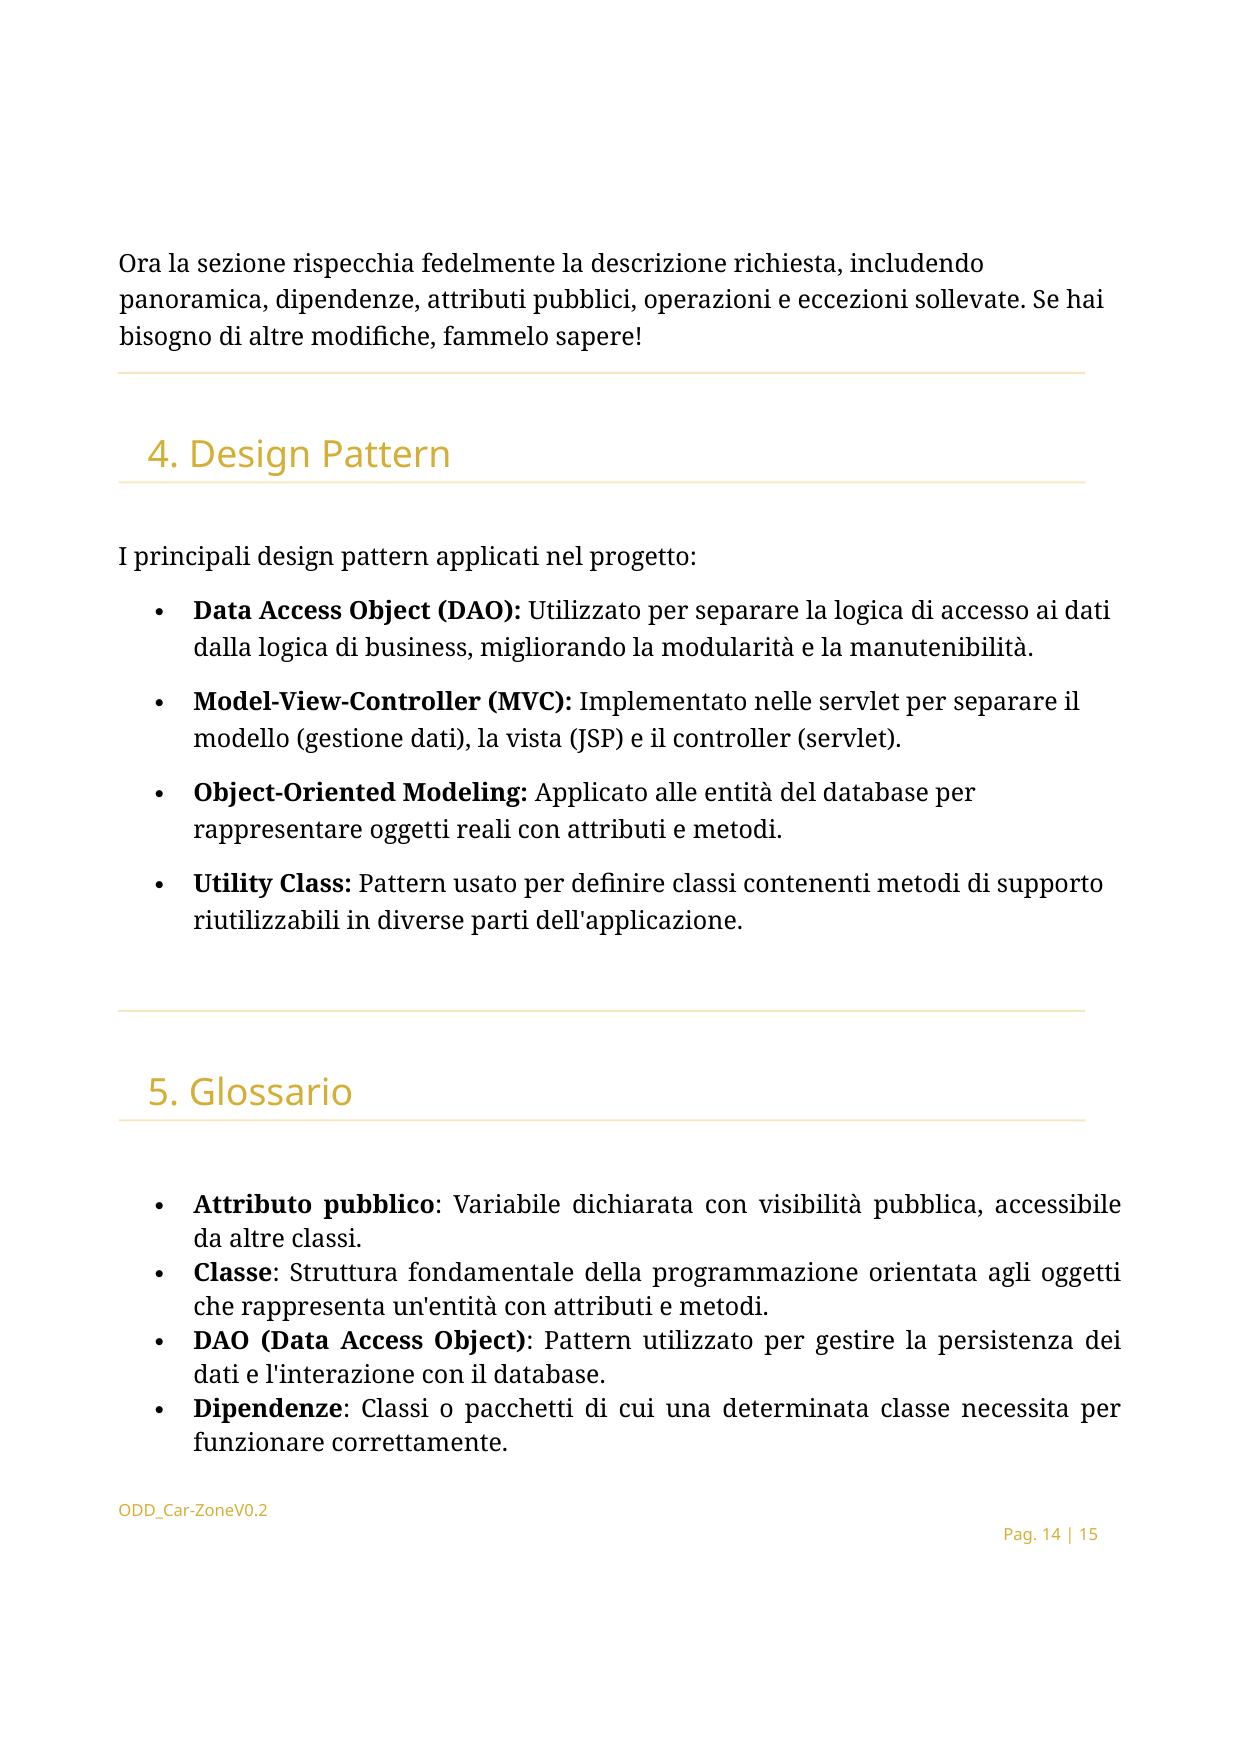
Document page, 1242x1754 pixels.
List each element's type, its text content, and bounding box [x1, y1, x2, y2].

list Attributo pubblico: Variabile dichiarata con visibilità pubblica, accessibile da altre classi. [156, 1186, 1122, 1254]
text I principali design pattern applicati nel progetto: [118, 538, 1123, 572]
list DAO (Data Access Object): Pattern utilizzato per gestire la persistenza dei dati e l'interazione con il database. [156, 1322, 1122, 1391]
text Ora la sezione rispecchia fedelmente la descrizione richiesta, includendo panoramica, dipendenze, attributi pubblici, operazioni e eccezioni sollevate. Se hai bisogno di altre modifiche, fammelo sapere! [118, 245, 1123, 353]
list Data Access Object (DAO): Utilizzato per separare la logica di accesso ai dati dalla logica di business, migliorando la modularità e la manutenibilità. [156, 592, 1123, 663]
subtitle 4. Design Pattern [118, 427, 1122, 478]
list Classe: Struttura fondamentale della programmazione orientata agli oggetti che rappresenta un'entità con attributi e metodi. [156, 1254, 1122, 1322]
list Model-View-Controller (MVC): Implementato nelle servlet per separare il modello (gestione dati), la vista (JSP) e il controller (servlet). [156, 683, 1123, 754]
list Dipendenze: Classi o pacchetti di cui una determinata classe necessita per funzionare correttamente. [156, 1391, 1122, 1459]
subtitle 5. Glossario [118, 1065, 1122, 1116]
list Object-Oriented Modeling: Applicato alle entità del database per rappresentare oggetti reali con attributi e metodi. [156, 774, 1123, 845]
list Utility Class: Pattern usato per definire classi contenenti metodi di supporto riutilizzabili in diverse parti dell'applicazione. [156, 866, 1123, 936]
